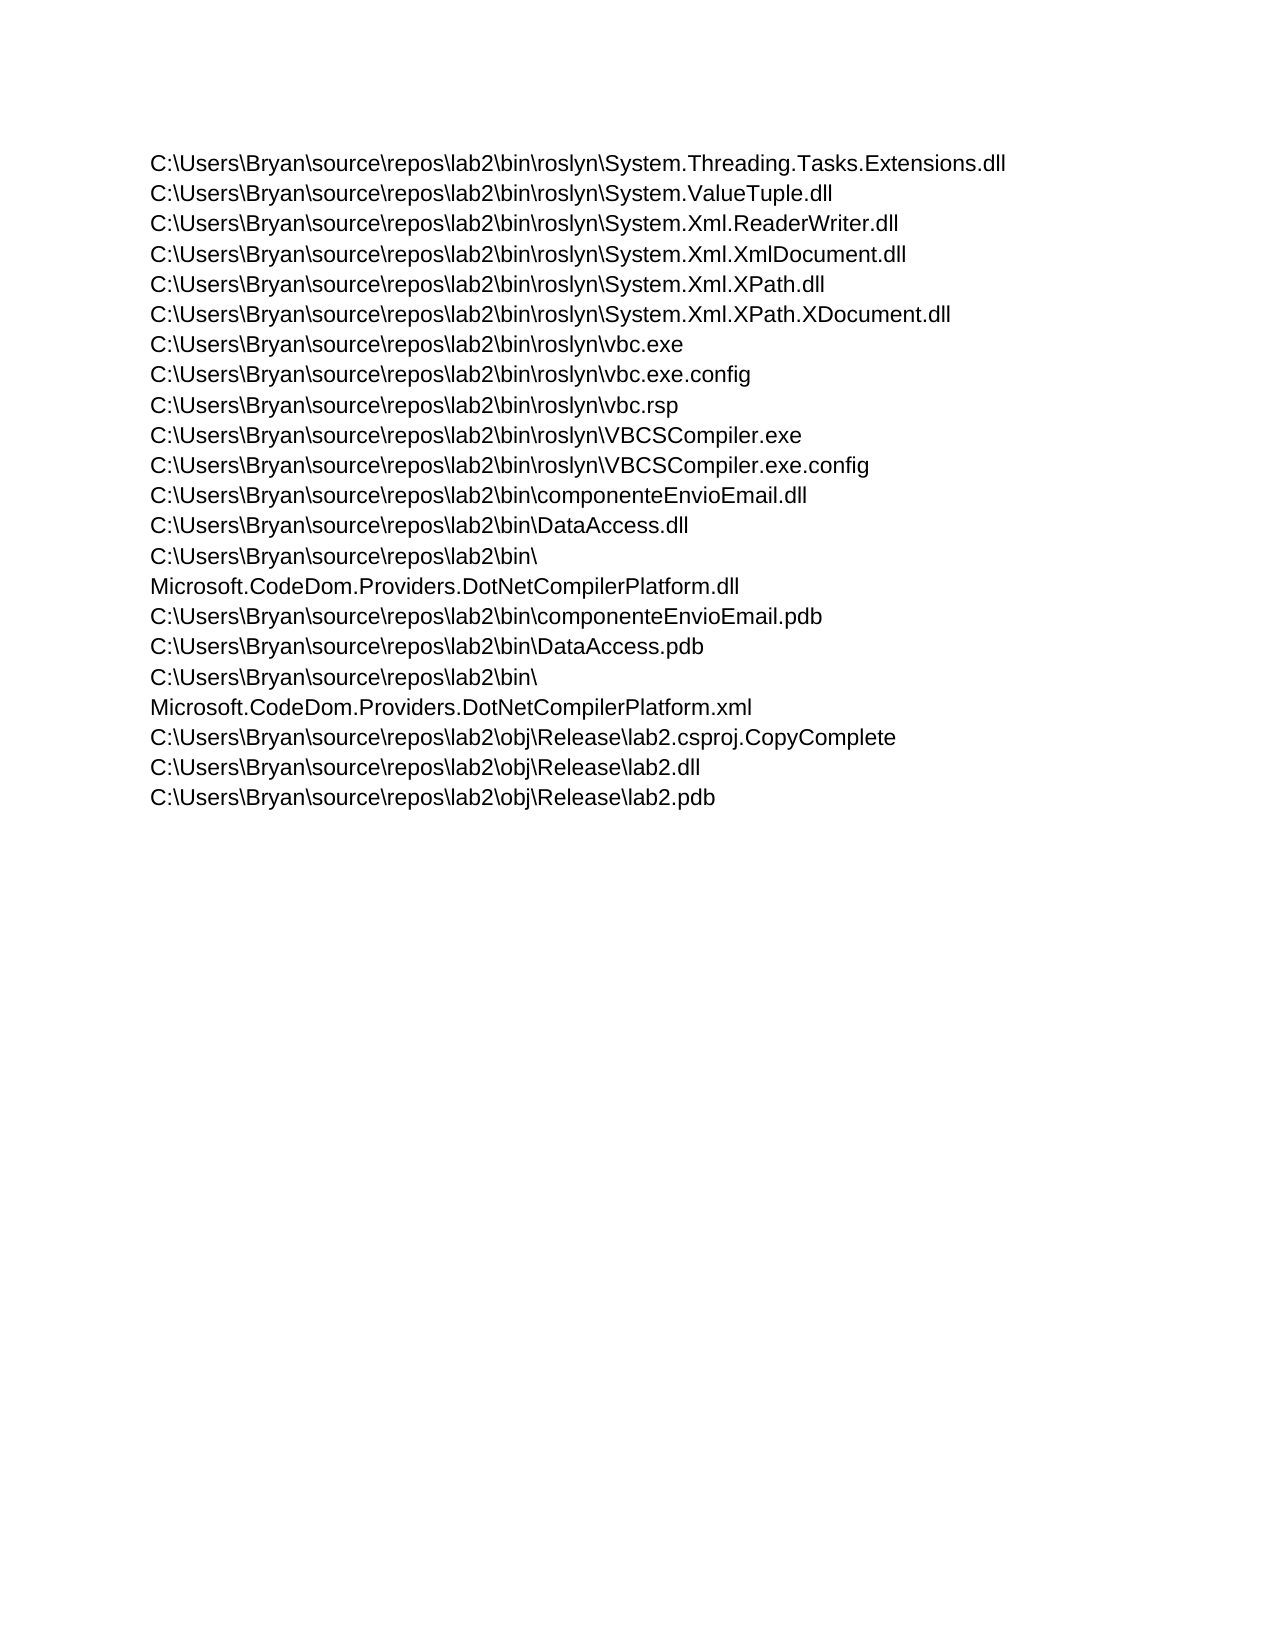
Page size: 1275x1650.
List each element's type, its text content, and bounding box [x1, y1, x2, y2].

text C:\Users\Bryan\source\repos\lab2\bin\roslyn\vbc.rsp [150, 392, 1125, 418]
text C:\Users\Bryan\source\repos\lab2\bin\roslyn\System.Xml.XmlDocument.dll [150, 241, 1125, 267]
text C:\Users\Bryan\source\repos\lab2\obj\Release\lab2.csproj.CopyComplete [150, 724, 1125, 750]
text C:\Users\Bryan\source\repos\lab2\bin\roslyn\System.Threading.Tasks.Extensions.dll [150, 150, 1125, 176]
text C:\Users\Bryan\source\repos\lab2\bin\componenteEnvioEmail.pdb [150, 603, 1125, 629]
text C:\Users\Bryan\source\repos\lab2\bin\Microsoft.CodeDom.Providers.DotNetCompilerPlatform.xml [150, 663, 1125, 720]
text C:\Users\Bryan\source\repos\lab2\bin\componenteEnvioEmail.dll [150, 482, 1125, 509]
text C:\Users\Bryan\source\repos\lab2\bin\roslyn\System.Xml.ReaderWriter.dll [150, 210, 1125, 237]
text C:\Users\Bryan\source\repos\lab2\bin\roslyn\vbc.exe.config [150, 361, 1125, 388]
text C:\Users\Bryan\source\repos\lab2\bin\roslyn\VBCSCompiler.exe.config [150, 452, 1125, 478]
text C:\Users\Bryan\source\repos\lab2\bin\roslyn\System.ValueTuple.dll [150, 180, 1125, 207]
text C:\Users\Bryan\source\repos\lab2\bin\DataAccess.dll [150, 512, 1125, 539]
text C:\Users\Bryan\source\repos\lab2\bin\roslyn\VBCSCompiler.exe [150, 422, 1125, 448]
text C:\Users\Bryan\source\repos\lab2\bin\roslyn\vbc.exe [150, 331, 1125, 358]
text C:\Users\Bryan\source\repos\lab2\obj\Release\lab2.dll [150, 754, 1125, 781]
text C:\Users\Bryan\source\repos\lab2\obj\Release\lab2.pdb [150, 784, 1125, 811]
text C:\Users\Bryan\source\repos\lab2\bin\roslyn\System.Xml.XPath.XDocument.dll [150, 301, 1125, 327]
text C:\Users\Bryan\source\repos\lab2\bin\roslyn\System.Xml.XPath.dll [150, 271, 1125, 297]
text C:\Users\Bryan\source\repos\lab2\bin\Microsoft.CodeDom.Providers.DotNetCompilerPlatform.dll [150, 543, 1125, 599]
text C:\Users\Bryan\source\repos\lab2\bin\DataAccess.pdb [150, 633, 1125, 660]
